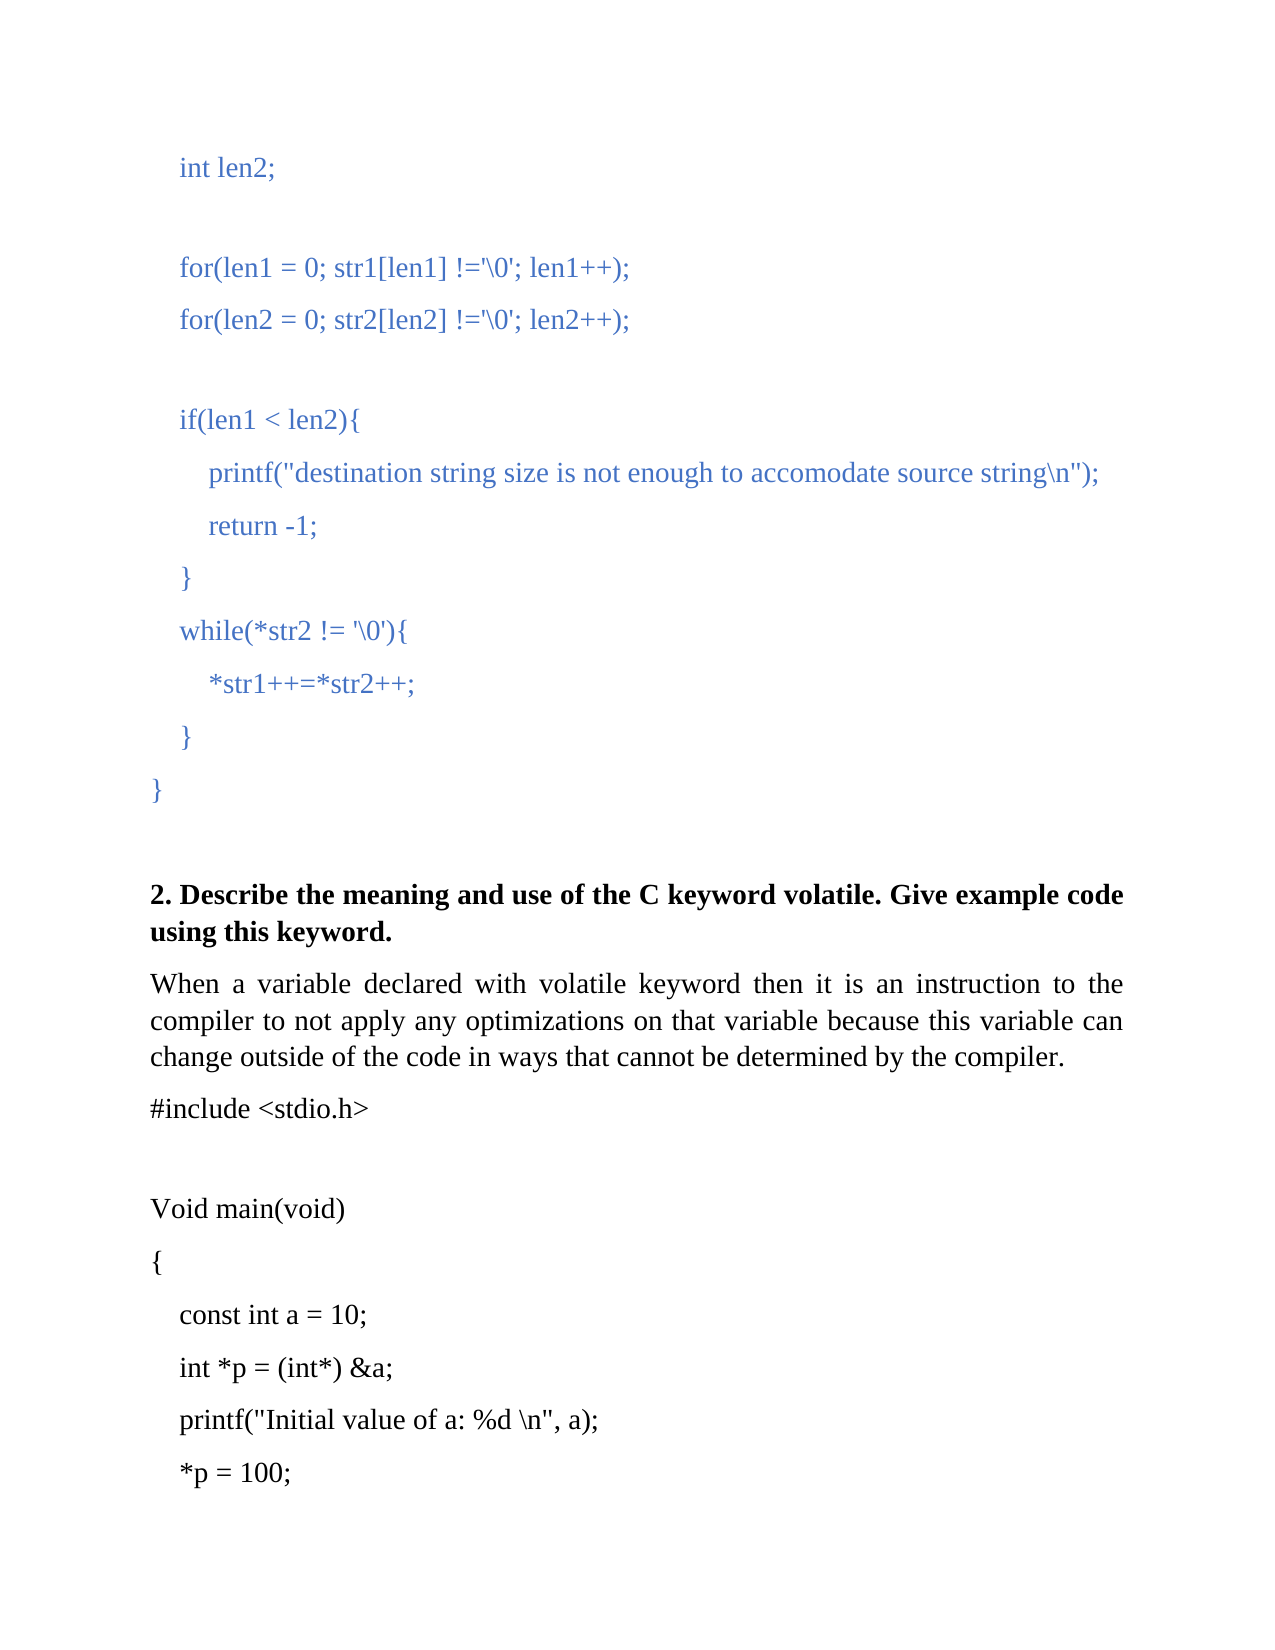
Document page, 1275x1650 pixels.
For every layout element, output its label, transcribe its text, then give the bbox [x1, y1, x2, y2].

text } [150, 719, 1125, 753]
text int *p = (int*) &a; [150, 1350, 1125, 1383]
text int len2; [150, 150, 1125, 183]
text *p = 100; [150, 1455, 1125, 1489]
text for(len1 = 0; str1[len1] !='\0'; len1++); [150, 250, 1125, 283]
text for(len2 = 0; str2[len2] !='\0'; len2++); [150, 302, 1125, 336]
text #include <stdio.h> [150, 1092, 1125, 1125]
text { [150, 1244, 1125, 1278]
text return -1; [150, 508, 1125, 541]
text const int a = 10; [150, 1297, 1125, 1330]
text *str1++=*str2++; [150, 666, 1125, 700]
text When a variable declared with volatile keyword then it is an instruction to the compiler to not apply any optimizations on that variable because this variable can change outside of the code in ways that cannot be determined by the compiler. [150, 966, 1125, 1072]
text } [150, 772, 1125, 805]
text printf("destination string size is not enough to accomodate source string\n"); [150, 455, 1125, 488]
text printf("Initial value of a: %d \n", a); [150, 1402, 1125, 1436]
text 2. Describe the meaning and use of the C keyword volatile. Give example code using this keyword. [150, 877, 1125, 947]
text if(len1 < len2){ [150, 402, 1125, 436]
text while(*str2 != '\0'){ [150, 613, 1125, 647]
text Void main(void) [150, 1191, 1125, 1225]
text } [150, 561, 1125, 594]
